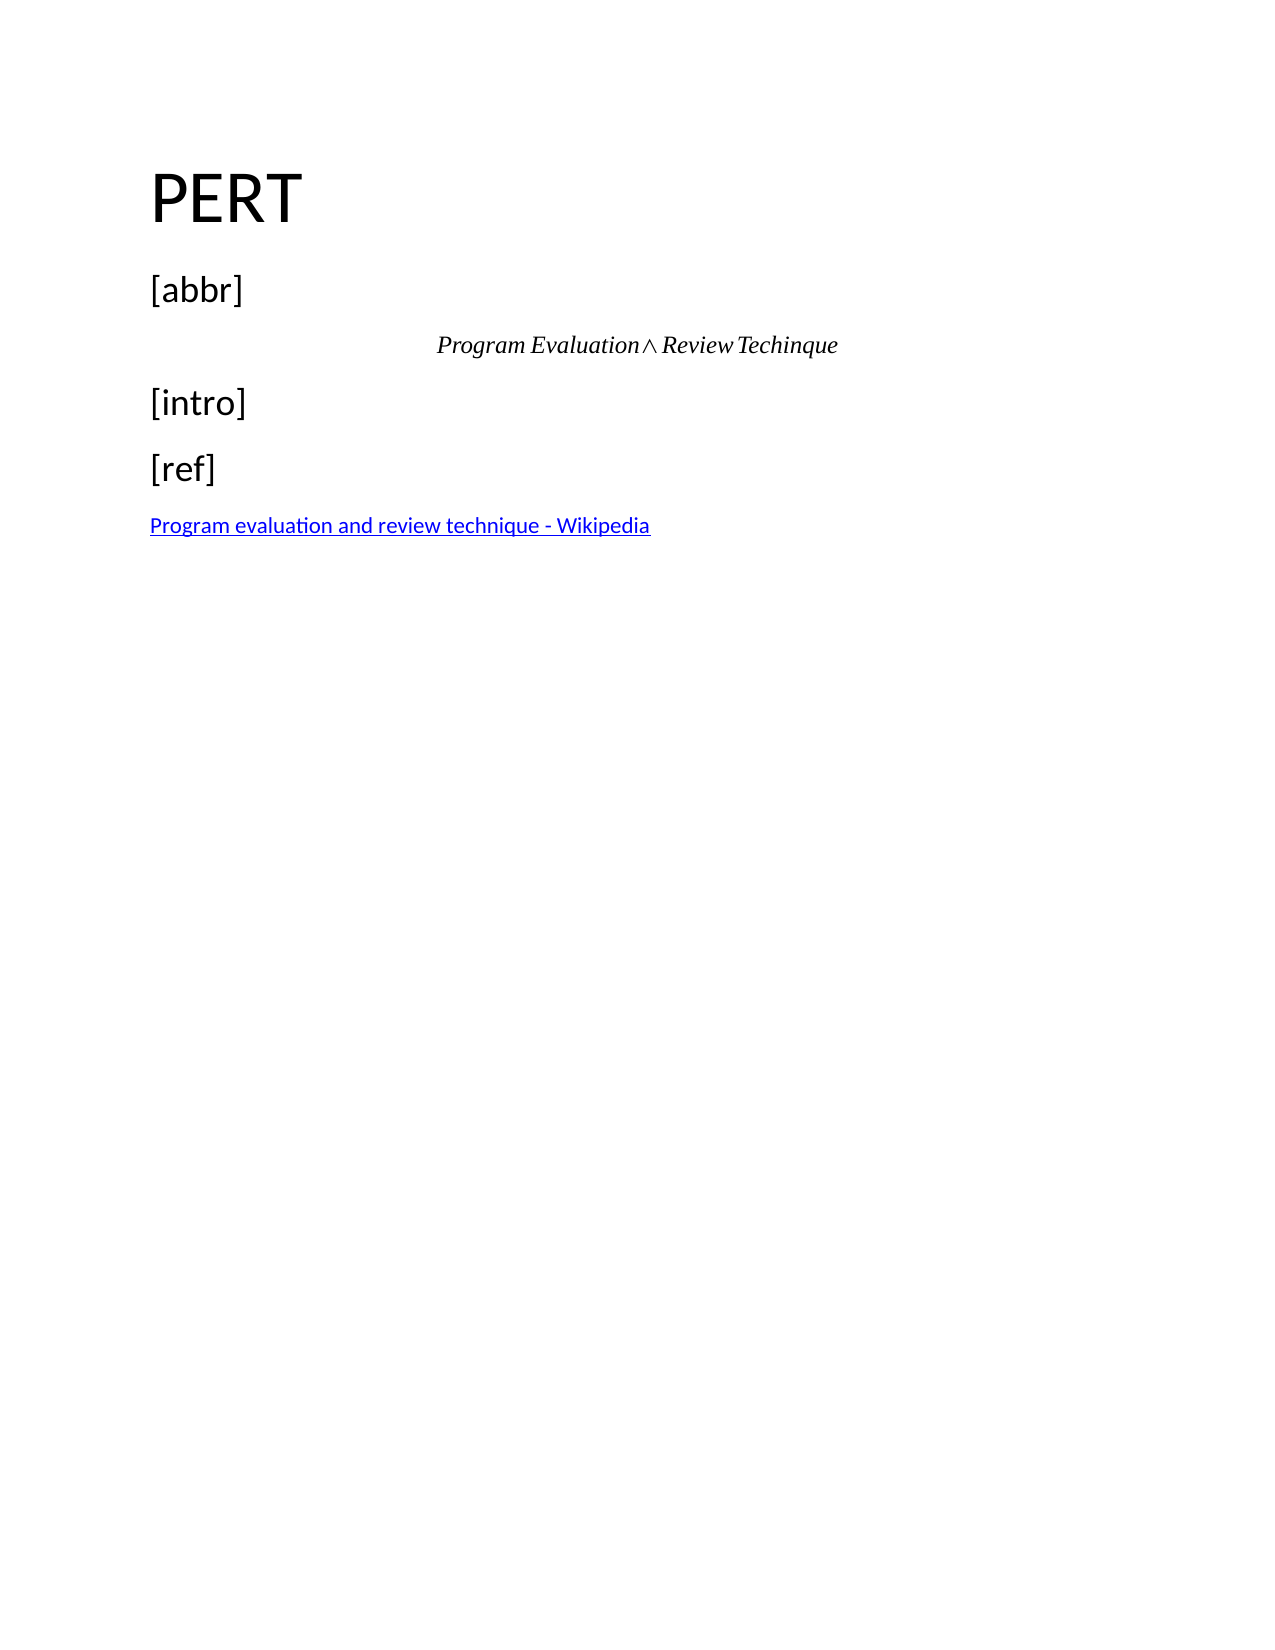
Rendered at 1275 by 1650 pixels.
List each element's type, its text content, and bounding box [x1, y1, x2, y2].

text Program evaluation and review technique - Wikipedia [150, 511, 1125, 539]
text [ref] [150, 445, 1125, 491]
text [intro] [150, 378, 1125, 424]
text PERT [150, 150, 1125, 242]
text [abbr] [150, 266, 1125, 311]
